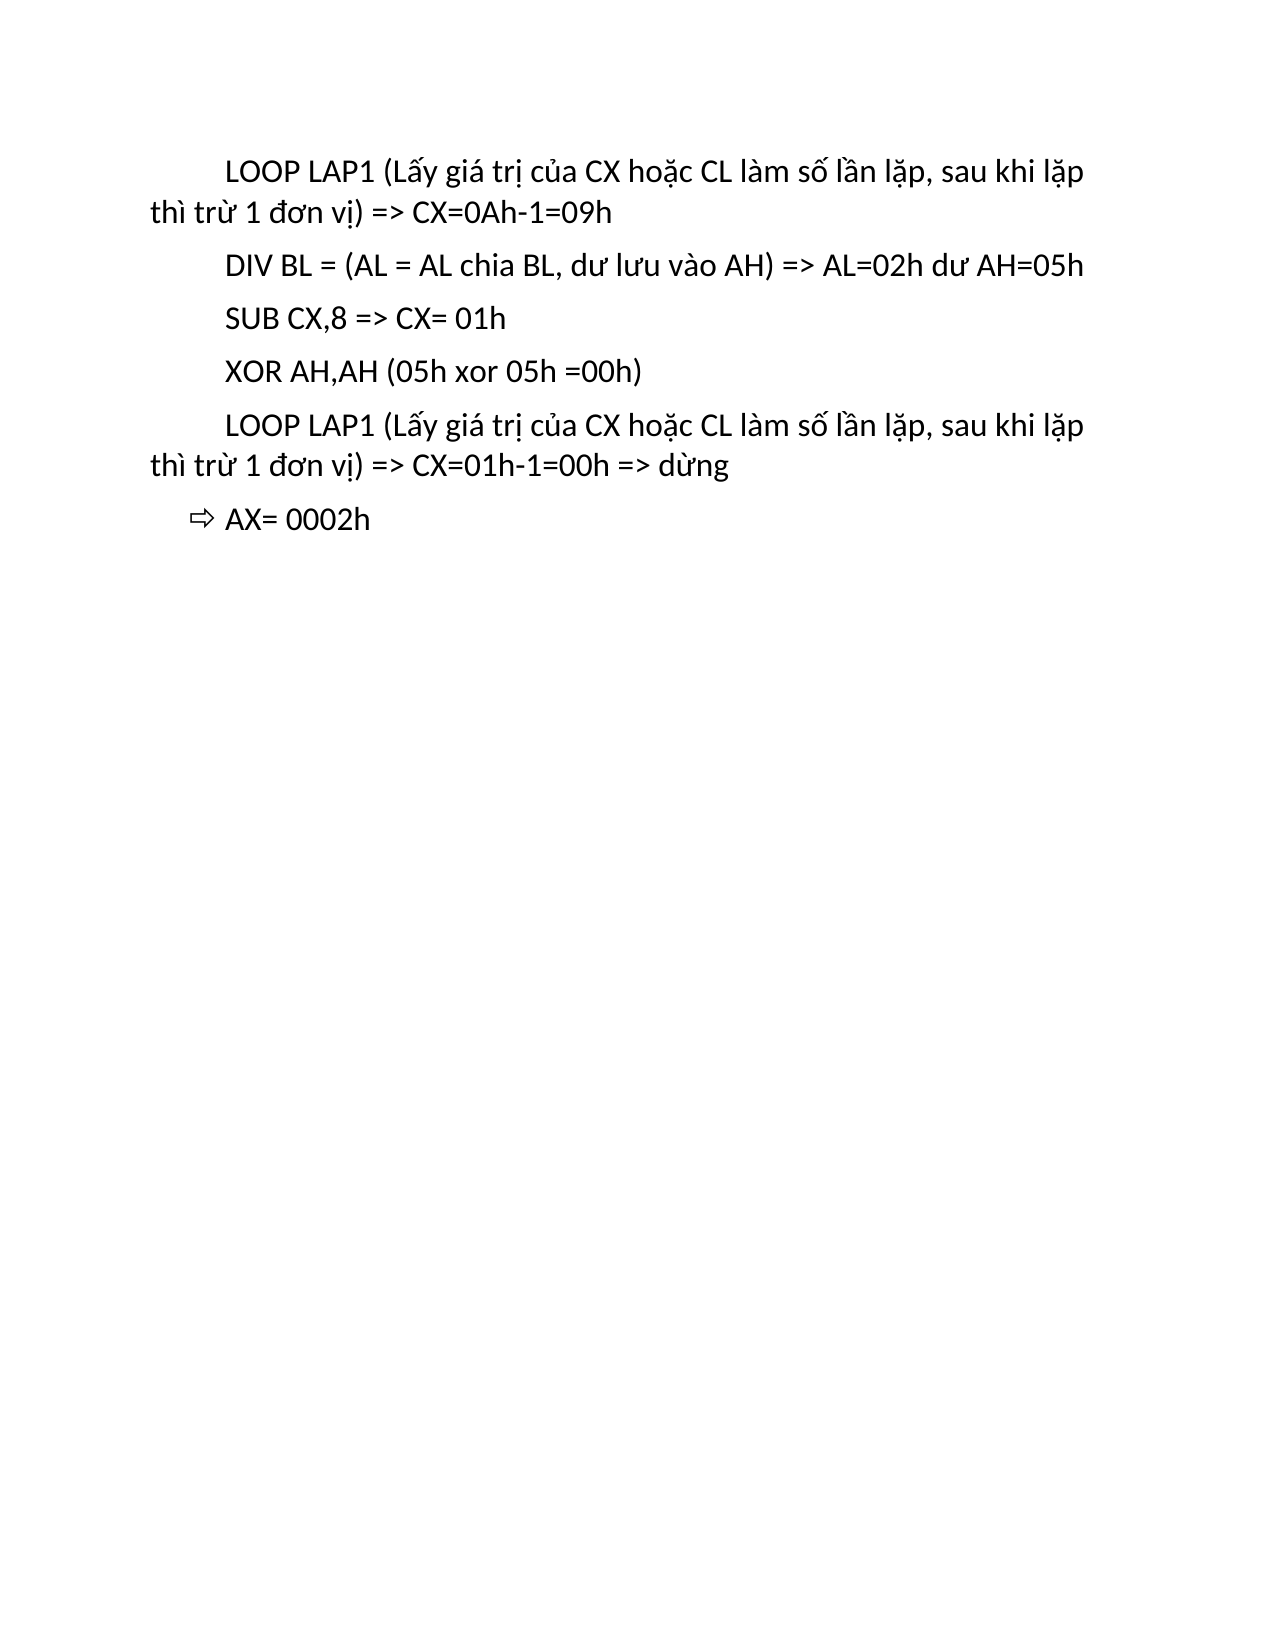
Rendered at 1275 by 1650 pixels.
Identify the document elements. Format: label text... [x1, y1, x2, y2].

text LOOP LAP1 (Lấy giá trị của CX hoặc CL làm số lần lặp, sau khi lặp thì trừ 1 đơn vị) => CX=0Ah-1=09h [150, 150, 1125, 231]
list AX= 0002h [187, 498, 1125, 538]
text SUB CX,8 => CX= 01h [150, 297, 1125, 338]
text LOOP LAP1 (Lấy giá trị của CX hoặc CL làm số lần lặp, sau khi lặp thì trừ 1 đơn vị) => CX=01h-1=00h => dừng [150, 404, 1125, 485]
text DIV BL = (AL = AL chia BL, dư lưu vào AH) => AL=02h dư AH=05h [150, 244, 1125, 285]
text XOR AH,AH (05h xor 05h =00h) [150, 350, 1125, 391]
